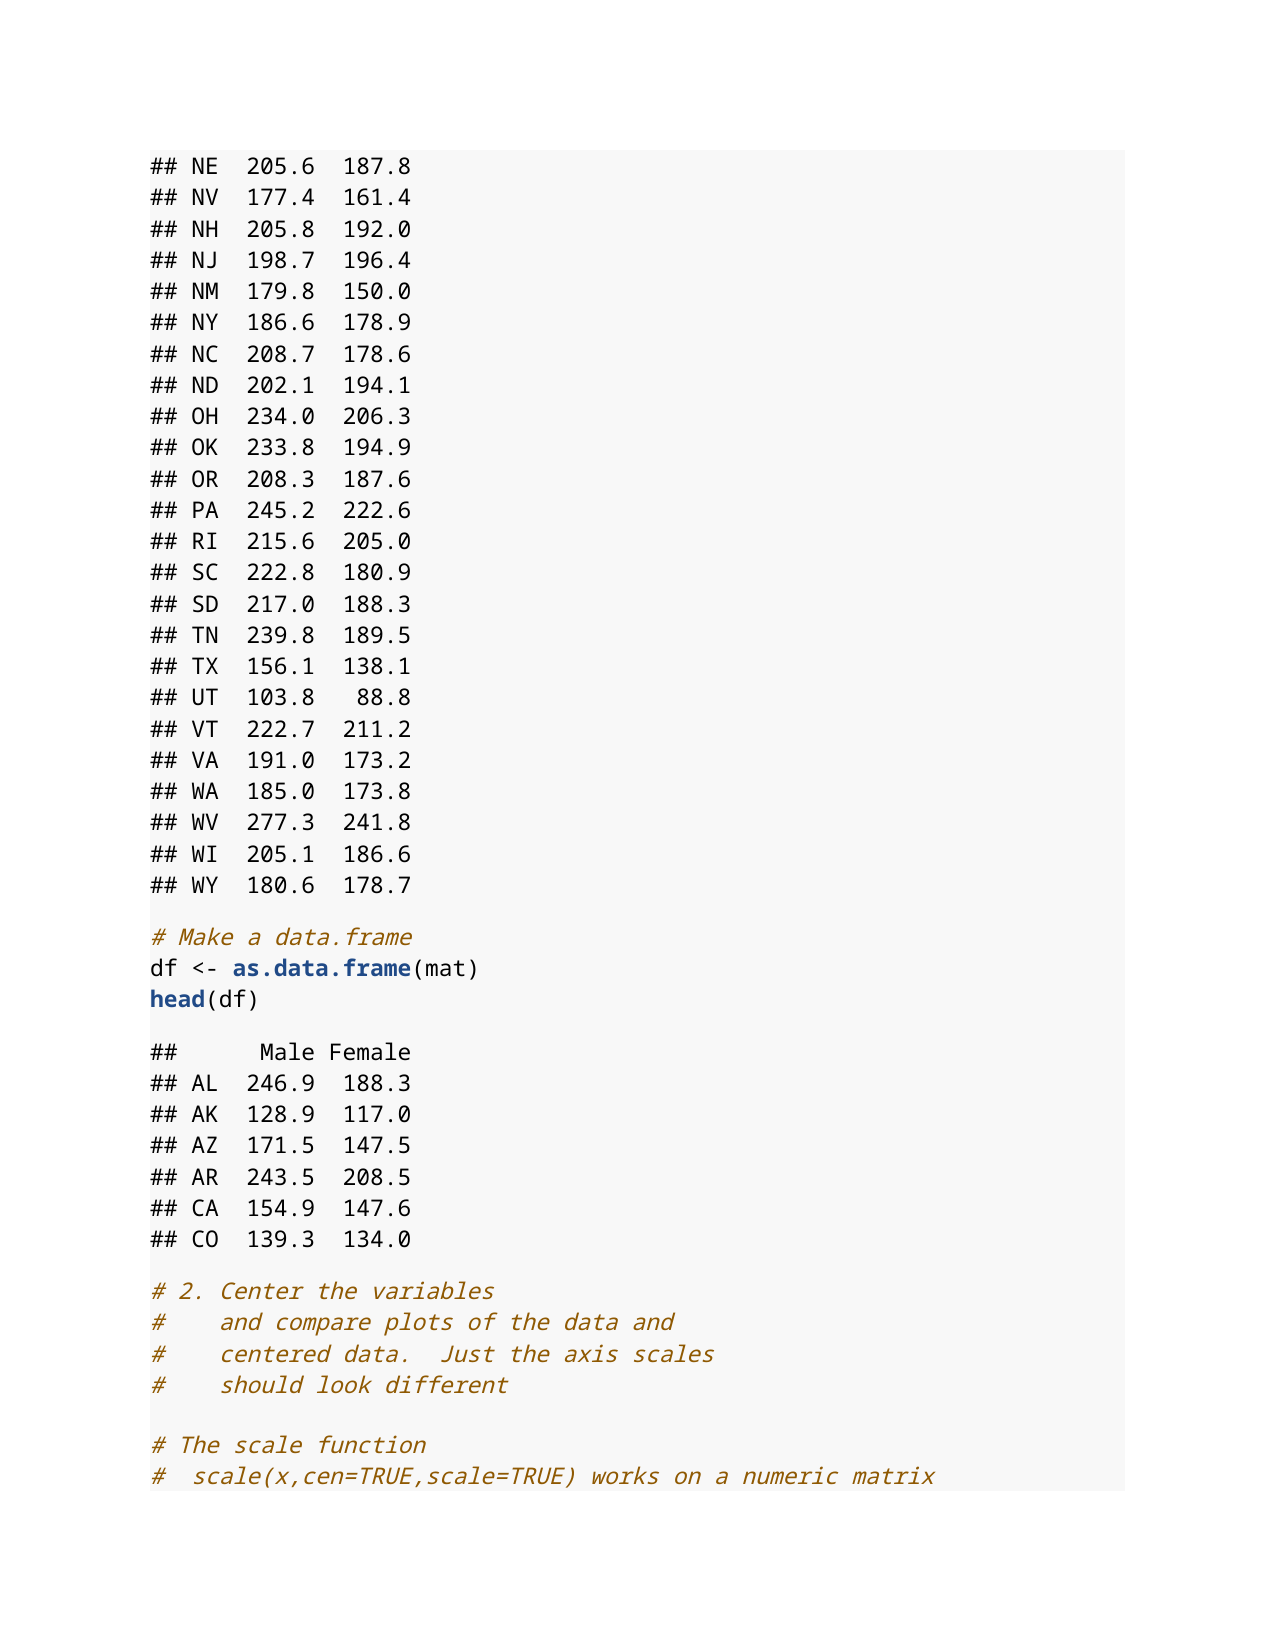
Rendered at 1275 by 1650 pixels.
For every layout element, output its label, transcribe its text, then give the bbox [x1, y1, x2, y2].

text ## Male Female ## AL 246.9 188.3 ## AK 128.9 117.0 ## AZ 171.5 147.5 ## AR 243.5 208.5 ## CA 154.9 147.6 ## CO 139.3 134.0 [150, 1035, 1125, 1254]
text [150, 150, 1125, 900]
text # Make a data.frame df <- as.data.frame(mat) head(df) [260, 921, 1125, 1014]
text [150, 1275, 1125, 1491]
